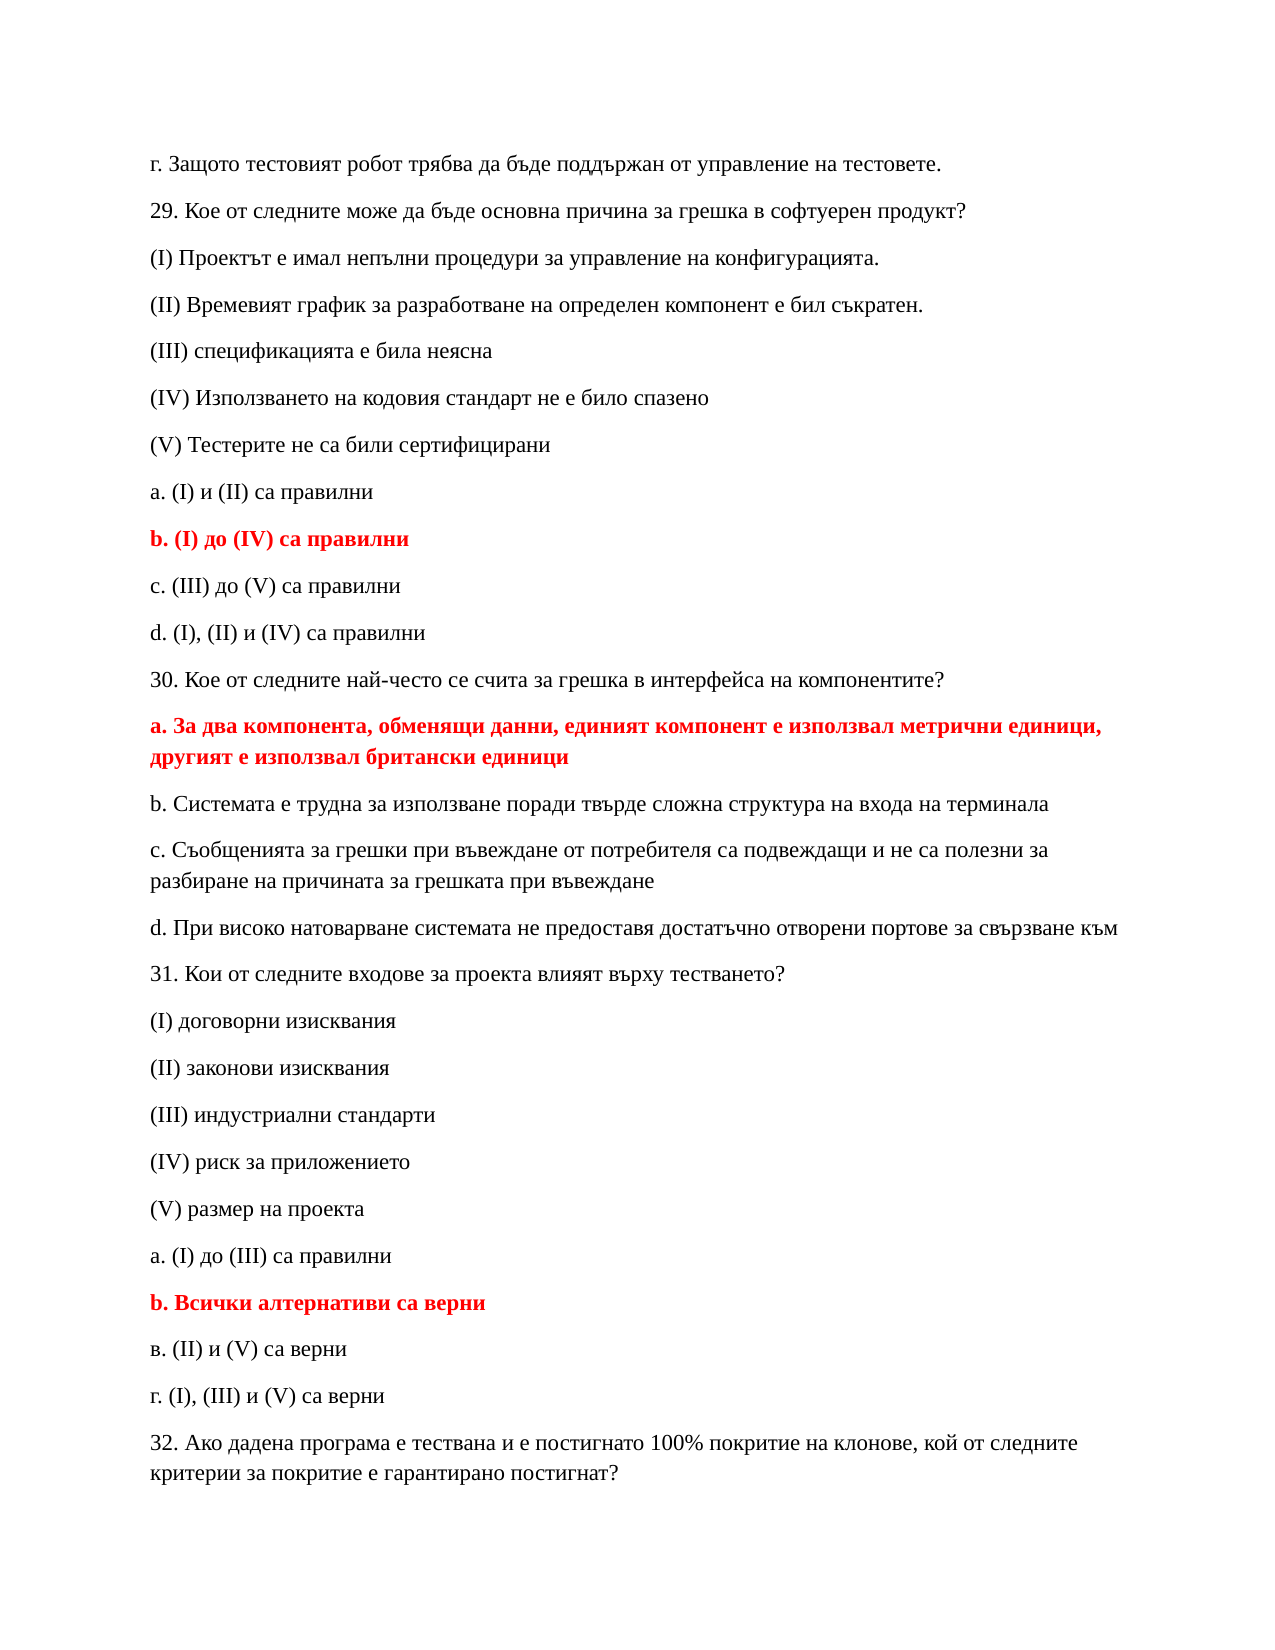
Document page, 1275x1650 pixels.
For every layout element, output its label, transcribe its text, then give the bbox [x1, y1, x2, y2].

text a. За два компонента, обменящи данни, единият компонент е използвал метрични единици, другият е използвал британски единици [150, 712, 1125, 769]
text (IV) риск за приложението [150, 1148, 1125, 1174]
text (III) индустриални стандарти [150, 1101, 1125, 1127]
text (I) договорни изисквания [150, 1007, 1125, 1034]
text c. Съобщенията за грешки при въвеждане от потребителя са подвеждащи и не са полезни за разбиране на причината за грешката при въвеждане [150, 836, 1125, 893]
text г. (I), (III) и (V) са верни [150, 1382, 1125, 1409]
text c. (III) до (V) са правилни [150, 572, 1125, 598]
text a. (I) и (II) са правилни [150, 478, 1125, 504]
text (V) размер на проекта [150, 1195, 1125, 1221]
text b. (I) до (IV) са правилни [150, 525, 1125, 551]
text 29. Кое от следните може да бъде основна причина за грешка в софтуерен продукт? [150, 197, 1125, 223]
text d. При високо натоварване системата не предоставя достатъчно отворени портове за свързване към [150, 913, 1125, 940]
text 32. Ако дадена програма е тествана и е постигнато 100% покритие на клонове, кой от следните критерии за покритие е гарантирано постигнат? [150, 1429, 1125, 1486]
text г. Защото тестовият робот трябва да бъде поддържан от управление на тестовете. [150, 150, 1125, 176]
text (IV) Използването на кодовия стандарт не е било спазено [150, 384, 1125, 411]
text d. (I), (II) и (IV) са правилни [150, 619, 1125, 645]
text b. Всички алтернативи са верни [150, 1288, 1125, 1315]
text b. Системата е трудна за използване поради твърде сложна структура на входа на терминала [150, 789, 1125, 816]
text (II) Времевият график за разработване на определен компонент е бил съкратен. [150, 291, 1125, 317]
text 30. Кое от следните най-често се счита за грешка в интерфейса на компонентите? [150, 666, 1125, 692]
text (III) спецификацията е била неясна [150, 337, 1125, 364]
text (V) Тестерите не са били сертифицирани [150, 431, 1125, 458]
text (II) законови изисквания [150, 1054, 1125, 1081]
text (I) Проектът е имал непълни процедури за управление на конфигурацията. [150, 244, 1125, 270]
text в. (II) и (V) са верни [150, 1335, 1125, 1362]
text a. (I) до (III) са правилни [150, 1242, 1125, 1268]
text 31. Кои от следните входове за проекта влияят върху тестването? [150, 960, 1125, 987]
